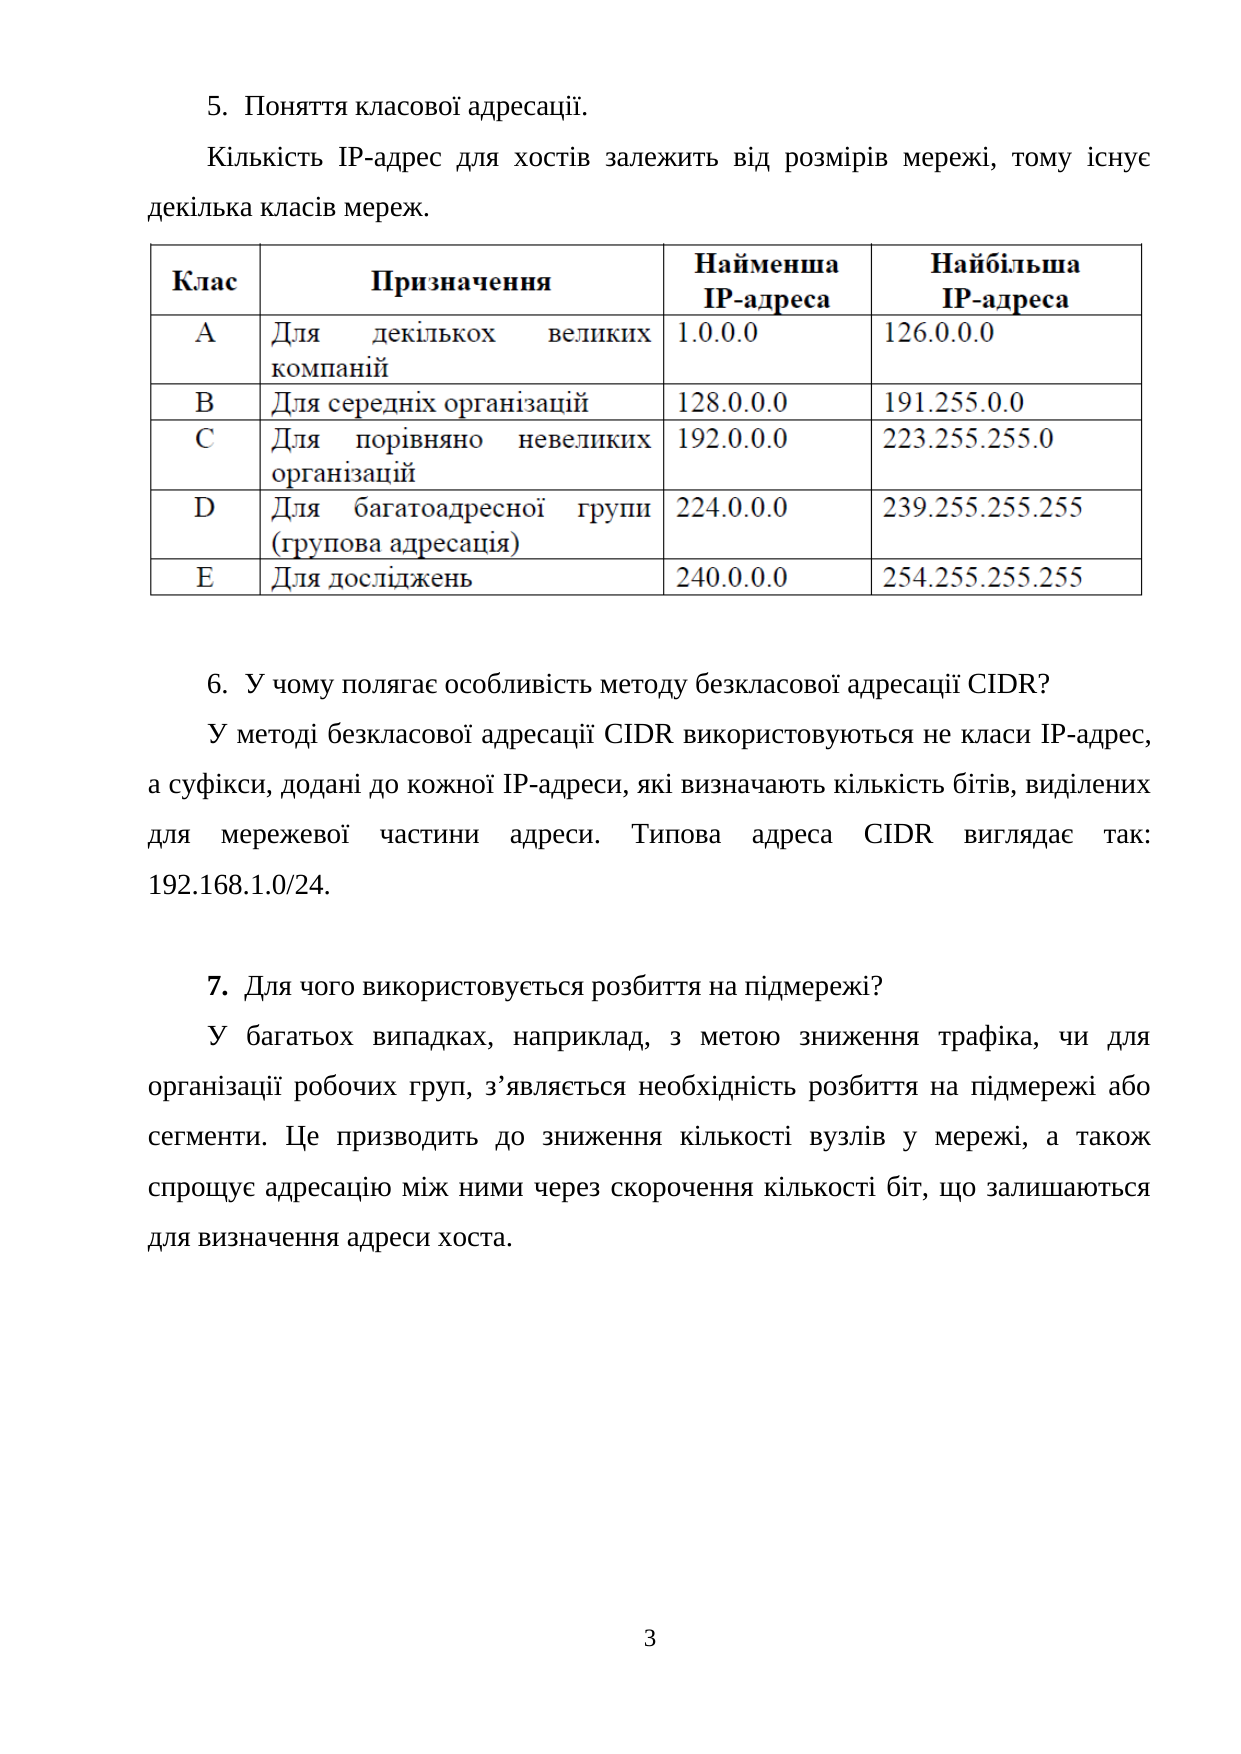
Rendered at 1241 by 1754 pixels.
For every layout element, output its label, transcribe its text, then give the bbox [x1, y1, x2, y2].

text У методі безкласової адресації CIDR використовуються не класи IP-адрес, а суфікси, додані до кожної IP-адреси, які визначають кількість бітів, виділених для мережевої частини адреси. Типова адреса CIDR виглядає так: 192.168.1.0/24. [148, 716, 1152, 901]
text У багатьох випадках, наприклад, з метою зниження трафіка, чи для організації робочих груп, з’являється необхідність розбиття на підмережі або сегменти. Це призводить до зниження кількості вузлів у мережі, а також спрощує адресацію між ними через скорочення кількості біт, що залишаються для визначення адреси хоста. [148, 1018, 1152, 1253]
list Для чого використовується розбиття на підмережі? [207, 968, 1152, 1001]
text Кількість IP-адрес для хостів залежить від розмірів мережі, тому існує декілька класів мереж. [148, 139, 1152, 223]
picture [147, 239, 1152, 601]
list Поняття класової адресації. [207, 88, 1152, 122]
list У чому полягає особливість методу безкласової адресації CIDR? [207, 666, 1152, 699]
